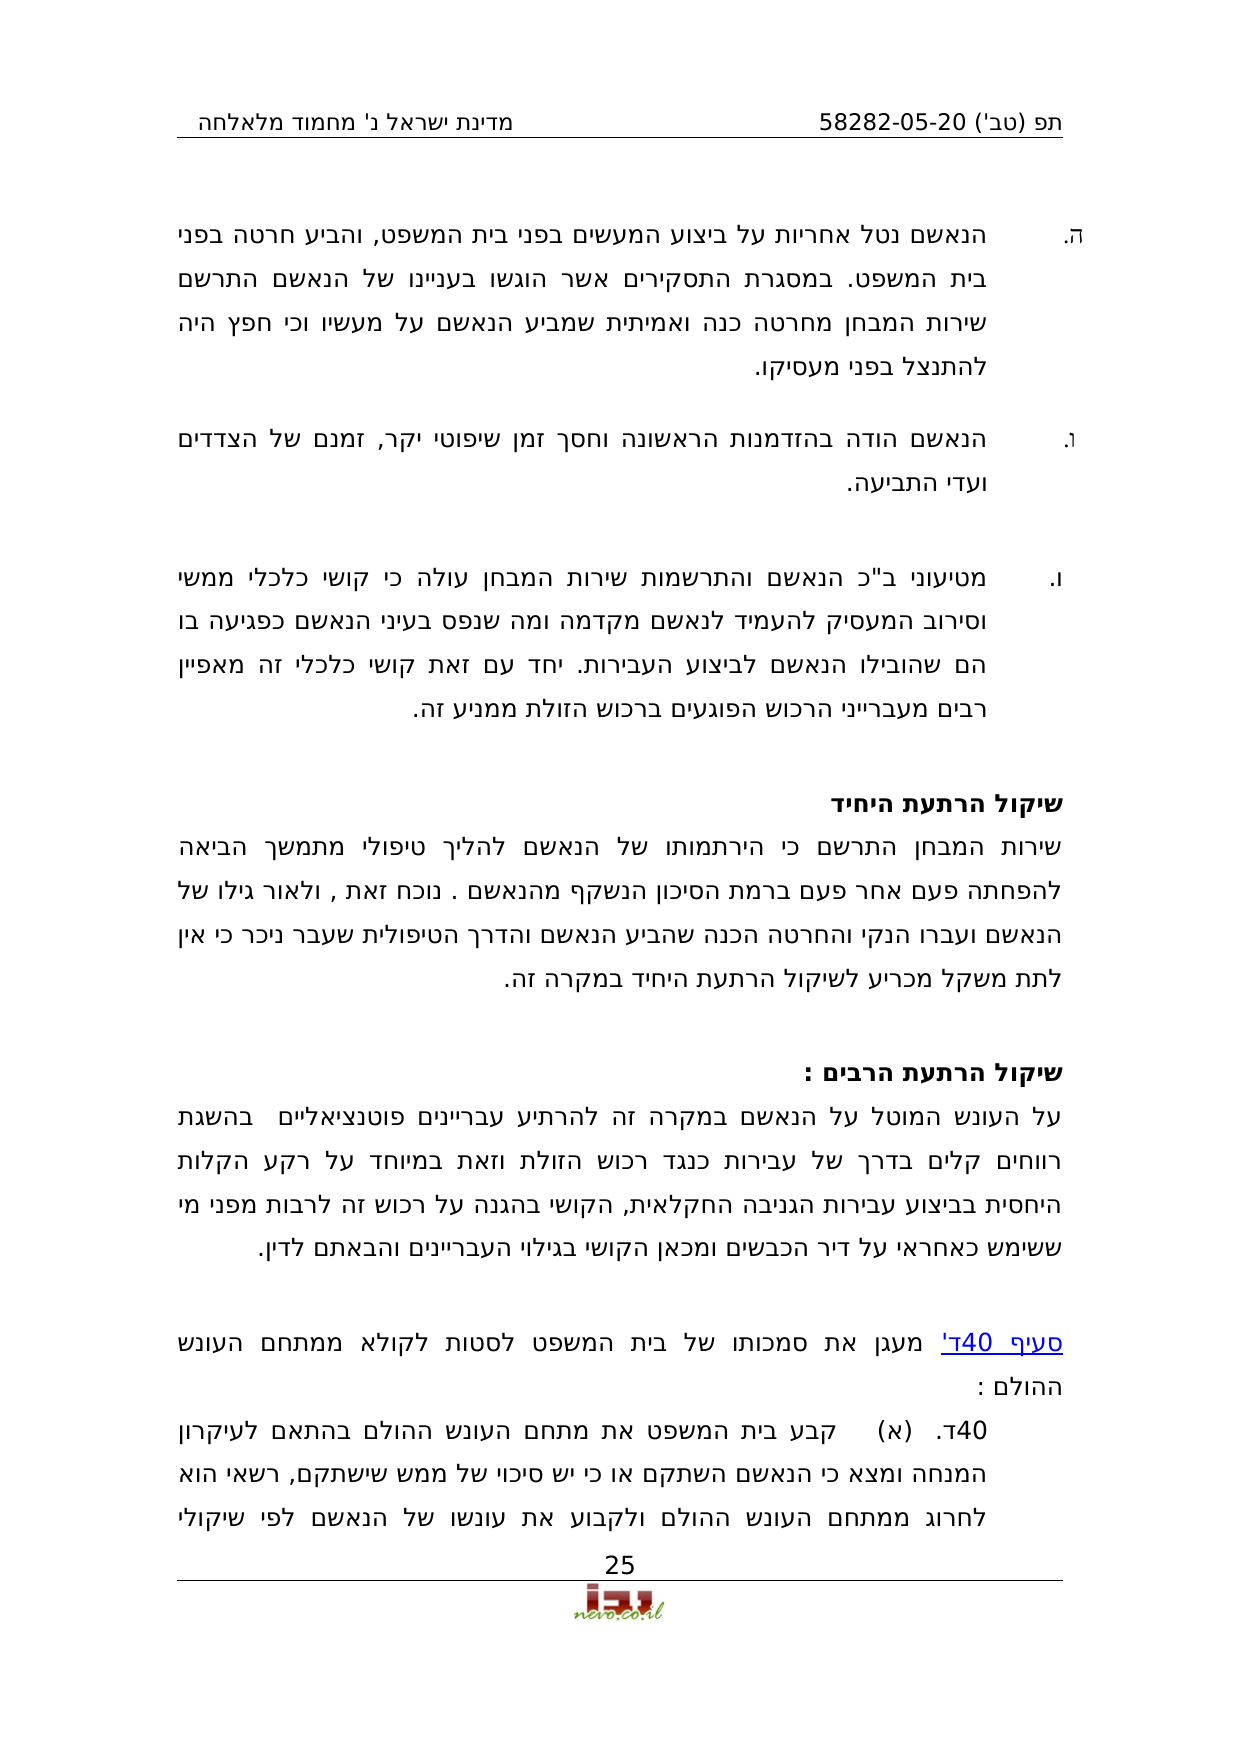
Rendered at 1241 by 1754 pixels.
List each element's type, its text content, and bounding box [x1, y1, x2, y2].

text ו. מטיעוני ב"כ הנאשם והתרשמות שירות המבחן עולה כי קושי כלכלי ממשי וסירוב המעסיק להעמיד לנאשם מקדמה ומה שנפס בעיני הנאשם כפגיעה בו הם שהובילו הנאשם לביצוע העבירות. יחד עם זאת קושי כלכלי זה מאפיין רבים מעברייני הרכוש הפוגעים ברכוש הזולת ממניע זה. [177, 563, 1063, 723]
text שירות המבחן התרשם כי הירתמותו של הנאשם להליך טיפולי מתמשך הביאה להפחתה פעם אחר פעם ברמת הסיכון הנשקף מהנאשם . נוכח זאת , ולאור גילו של הנאשם ועברו הנקי והחרטה הכנה שהביע הנאשם והדרך הטיפולית שעבר ניכר כי אין לתת משקל מכריע לשיקול הרתעת היחיד במקרה זה. [177, 833, 1063, 993]
text סעיף 40ד' מעגן את סמכותו של בית המשפט לסטות לקולא ממתחם העונש ההולם : [177, 1328, 1063, 1401]
text שיקול הרתעת הרבים : [177, 1059, 1063, 1088]
picture [574, 1583, 666, 1621]
text על העונש המוטל על הנאשם במקרה זה להרתיע עבריינים פוטנציאליים בהשגת רווחים קלים בדרך של עבירות כנגד רכוש הזולת וזאת במיוחד על רקע הקלות היחסית בביצוע עבירות הגניבה החקלאית, הקושי בהגנה על רכוש זה לרבות מפני מי ששימש כאחראי על דיר הכבשים ומכאן הקושי בגילוי העבריינים והבאתם לדין. [177, 1102, 1063, 1263]
text שיקול הרתעת היחיד [177, 789, 1063, 818]
list הנאשם נטל אחריות על ביצוע המעשים בפני בית המשפט, והביע חרטה בפני בית המשפט. במסגרת התסקירים אשר הוגשו בעניינו של הנאשם התרשם שירות המבחן מחרטה כנה ואמיתית שמביע הנאשם על מעשיו וכי חפץ היה להתנצל בפני מעסיקו. [177, 220, 1063, 381]
list הנאשם הודה בהזדמנות הראשונה וחסך זמן שיפוטי יקר, זמנם של הצדדים ועדי התביעה. [177, 424, 1063, 497]
